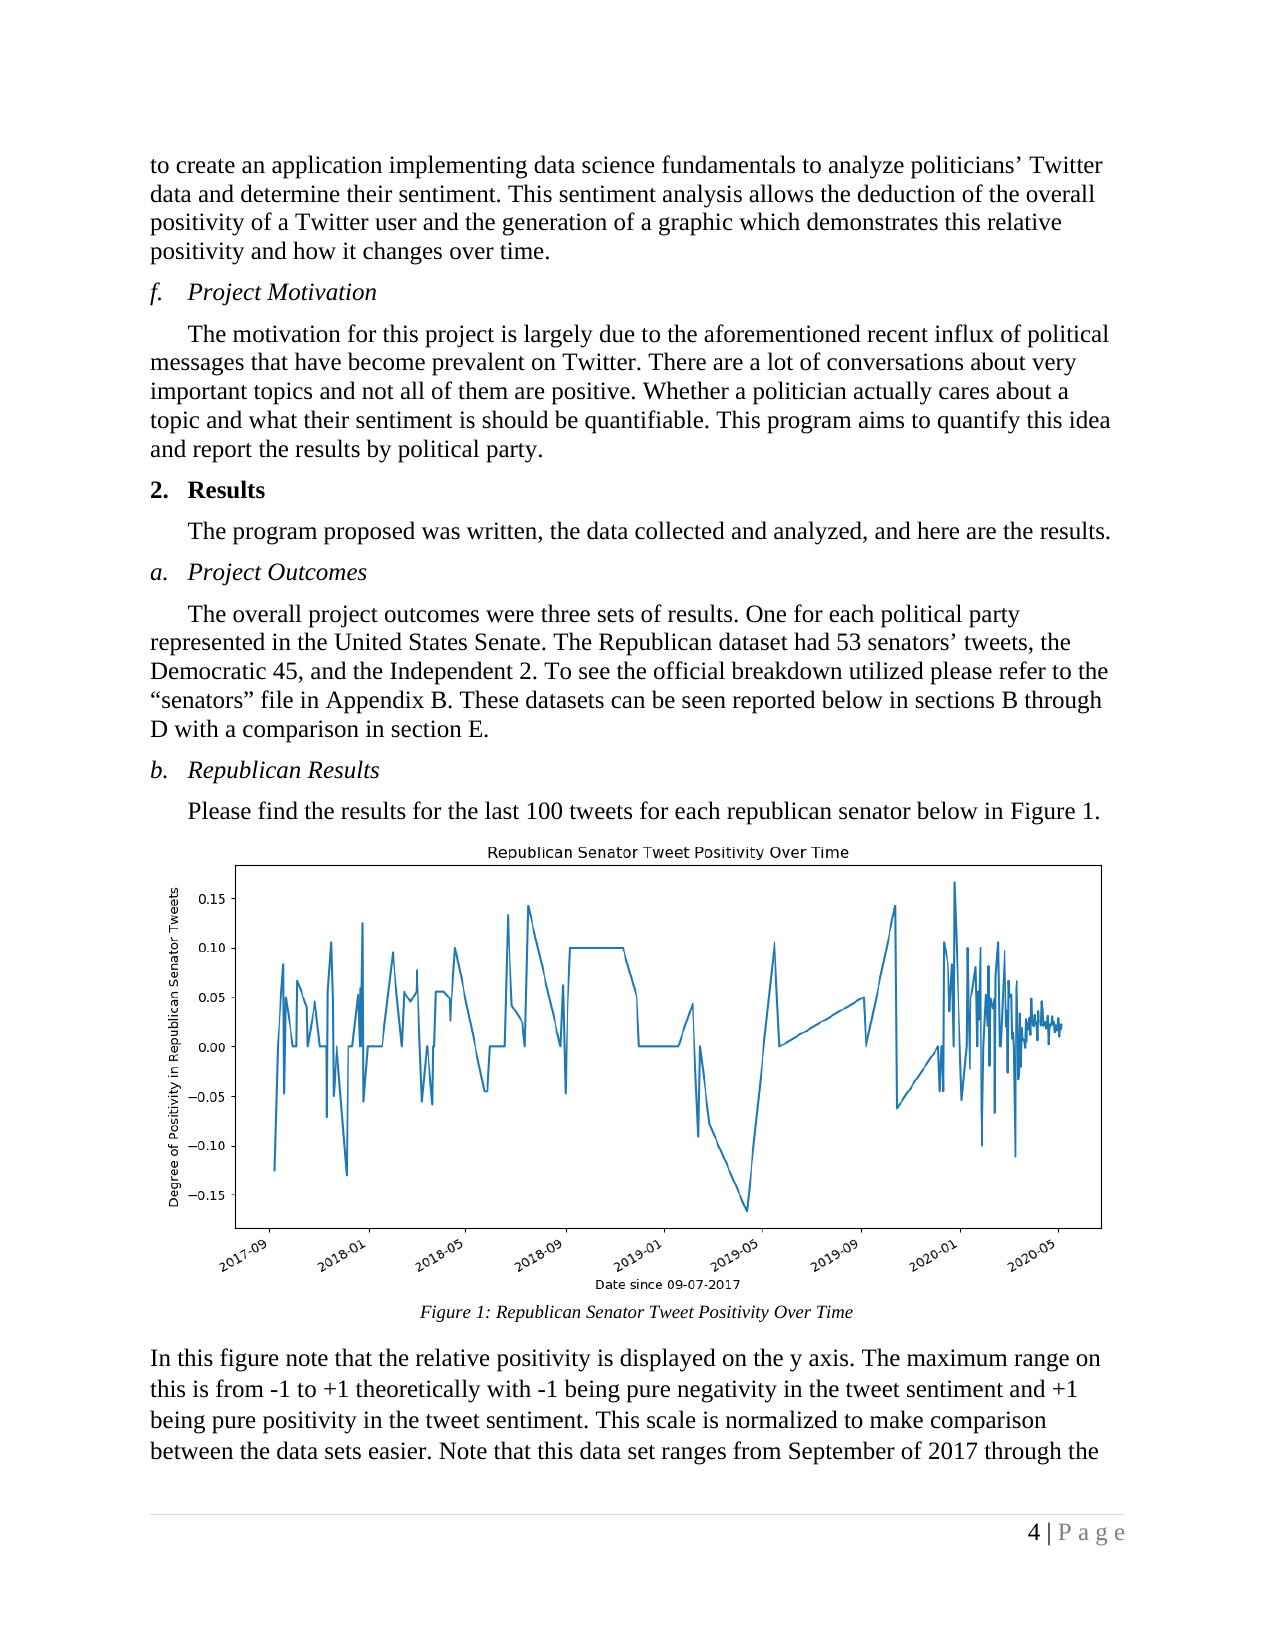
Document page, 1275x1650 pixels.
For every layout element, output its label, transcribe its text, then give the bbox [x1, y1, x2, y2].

text The program proposed was written, the data collected and analyzed, and here are the results. [150, 516, 1125, 545]
text The motivation for this project is largely due to the aforementioned recent influx of political messages that have become prevalent on Twitter. There are a lot of conversations about very important topics and not all of them are positive. Whether a politician actually cares about a topic and what their sentiment is should be quantifiable. This program aims to quantify this idea and report the results by political party. [150, 319, 1125, 462]
text Please find the results for the last 100 tweets for each republican senator below in Figure 1. [150, 796, 1125, 825]
text The overall project outcomes were three sets of results. One for each political party represented in the United States Senate. The Republican dataset had 53 senators’ tweets, the Democratic 45, and the Independent 2. To see the official breakdown utilized please refer to the “senators” file in Appendix B. These datasets can be seen reported below in sections B through D with a comparison in section E. [150, 599, 1125, 742]
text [150, 150, 1125, 265]
picture [151, 837, 1124, 1301]
text Figure 1: Republican Senator Tweet Positivity Over Time [150, 1301, 1125, 1322]
list Project Motivation [150, 277, 1125, 306]
list Project Outcomes [150, 557, 1125, 586]
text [150, 1343, 1125, 1465]
list Republican Results [150, 755, 1125, 784]
list Results [150, 475, 1125, 504]
